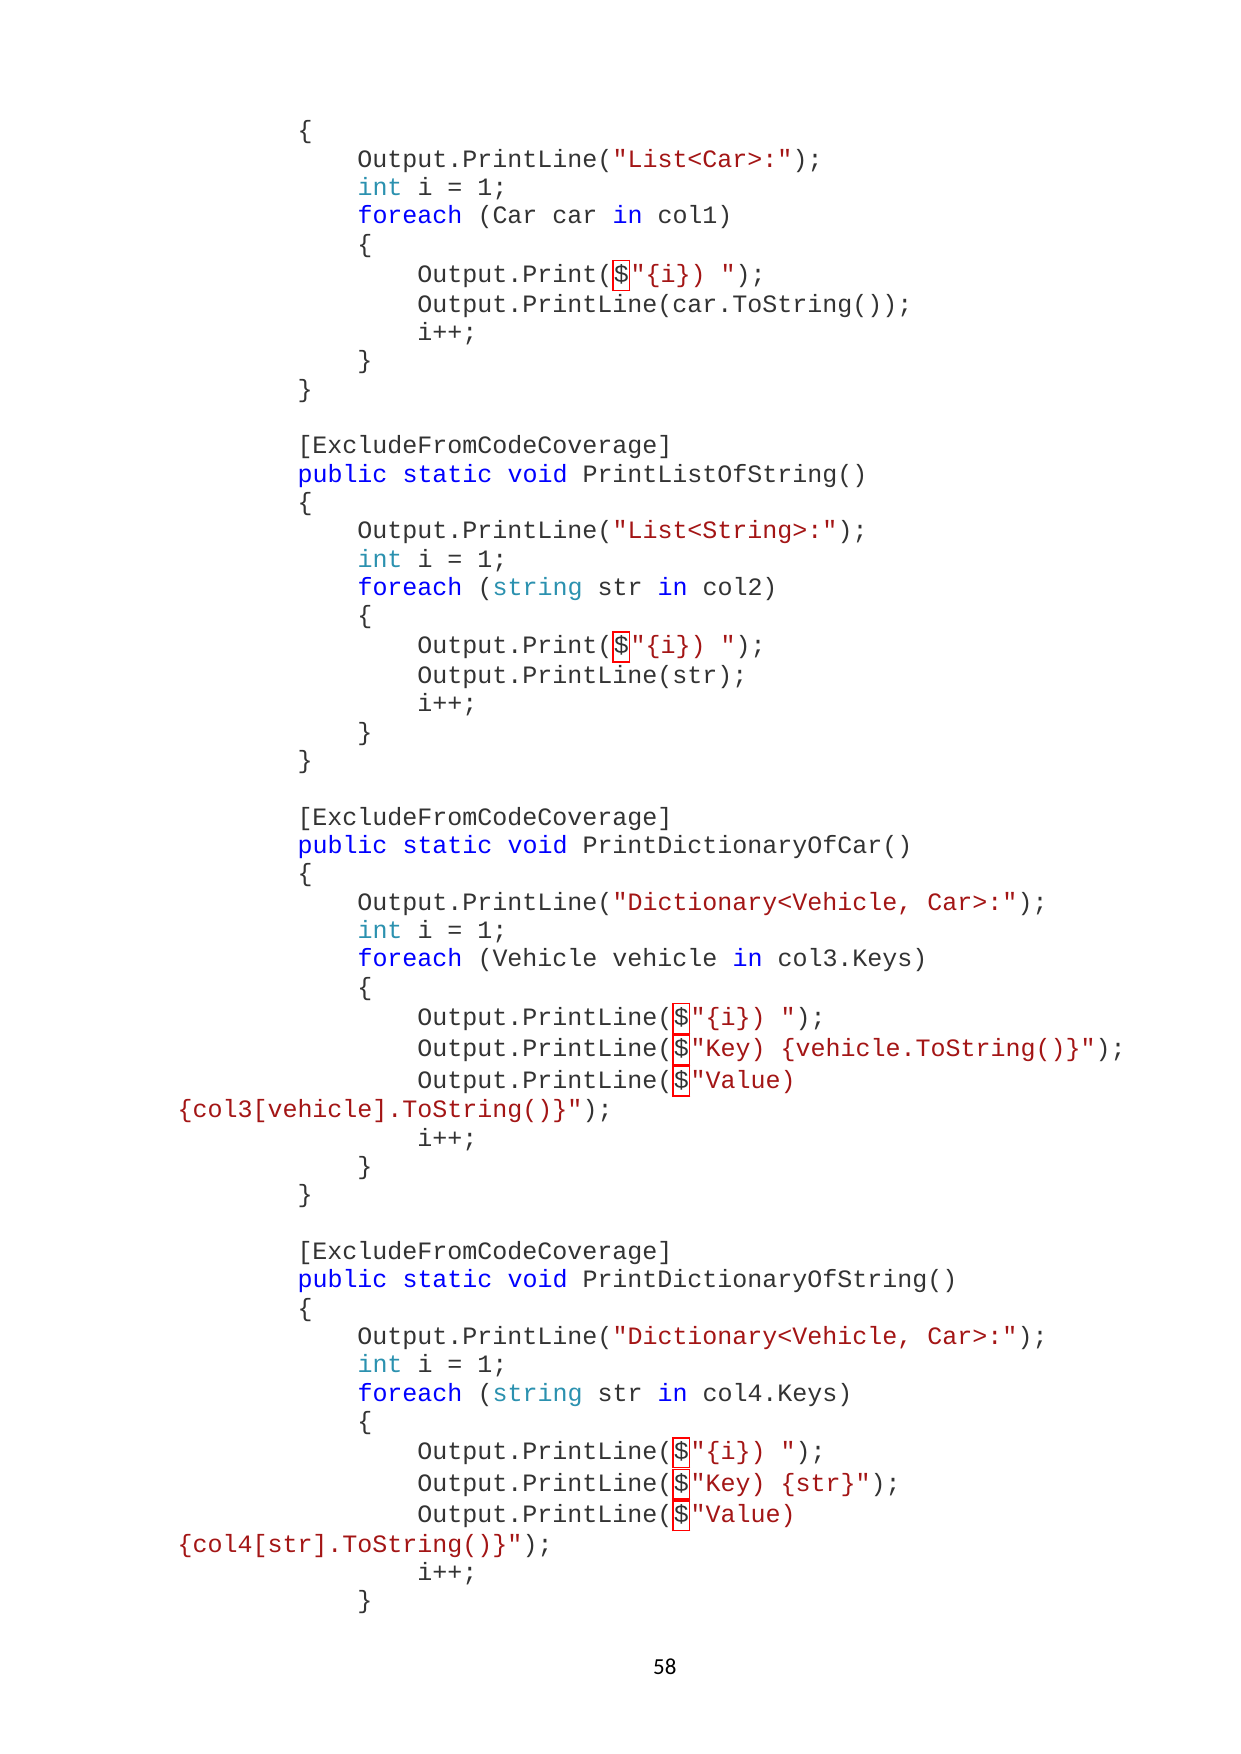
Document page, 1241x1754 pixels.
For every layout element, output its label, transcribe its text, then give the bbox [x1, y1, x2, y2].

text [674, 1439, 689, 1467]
text Output.Print($"{i}) "); [177, 631, 612, 663]
text int i = 1; [177, 546, 1152, 574]
text i++; [177, 1560, 1152, 1588]
text Output.PrintLine(str); [177, 663, 1152, 691]
text { [177, 603, 1152, 631]
text Output.Print($"{i}) "); [177, 260, 612, 291]
text Output.PrintLine($"Key) {str}"); [177, 1468, 672, 1500]
text { [177, 861, 1152, 889]
text int i = 1; [177, 918, 1152, 946]
text Output.PrintLine("List<Car>:"); [177, 146, 1152, 175]
text } [177, 1588, 1152, 1616]
text Output.PrintLine($"Key) {vehicle.ToString()}"); [177, 1034, 672, 1066]
text } [177, 1154, 1152, 1182]
text Output.PrintLine("Dictionary<Vehicle, Car>:"); [177, 889, 1152, 918]
text } [177, 348, 1152, 376]
text { [177, 118, 1152, 146]
text foreach (Vehicle vehicle in col3.Keys) [177, 946, 1152, 974]
text foreach (string str in col2) [177, 574, 1152, 603]
text { [177, 231, 1152, 260]
text Output.PrintLine($"Key) {vehicle.ToString()}"); [690, 1034, 1152, 1066]
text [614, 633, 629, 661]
text } [177, 1182, 1152, 1210]
text } [177, 719, 1152, 748]
text [ExcludeFromCodeCoverage] [177, 804, 1152, 833]
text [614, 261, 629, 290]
text { [177, 974, 1152, 1003]
text Output.PrintLine($"Value) {col3[vehicle].ToString()}"); [177, 1066, 1152, 1125]
text public static void PrintListOfString() [177, 461, 1152, 489]
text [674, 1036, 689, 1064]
text } [177, 376, 1152, 404]
text Output.PrintLine($"{i}) "); [177, 1003, 672, 1034]
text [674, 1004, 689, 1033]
text [ExcludeFromCodeCoverage] [177, 433, 1152, 461]
text Output.Print($"{i}) "); [630, 260, 1152, 291]
text Output.PrintLine($"Key) {str}"); [690, 1468, 1152, 1500]
text public static void PrintDictionaryOfCar() [177, 833, 1152, 861]
text foreach (string str in col4.Keys) [177, 1380, 1152, 1409]
text { [177, 1409, 1152, 1437]
text Output.PrintLine($"{i}) "); [690, 1003, 1152, 1034]
text int i = 1; [177, 175, 1152, 203]
text Output.Print($"{i}) "); [630, 631, 1152, 663]
text i++; [177, 1125, 1152, 1154]
text i++; [177, 319, 1152, 348]
text Output.PrintLine($"Value) {col4[str].ToString()}"); [177, 1500, 1152, 1560]
text Output.PrintLine("List<String>:"); [177, 518, 1152, 546]
text { [177, 1295, 1152, 1324]
text Output.PrintLine("Dictionary<Vehicle, Car>:"); [177, 1324, 1152, 1352]
text Output.PrintLine($"{i}) "); [177, 1437, 672, 1468]
text { [177, 489, 1152, 518]
text public static void PrintDictionaryOfString() [177, 1267, 1152, 1295]
text } [177, 748, 1152, 776]
text [ExcludeFromCodeCoverage] [177, 1239, 1152, 1267]
text int i = 1; [177, 1352, 1152, 1380]
text i++; [177, 691, 1152, 719]
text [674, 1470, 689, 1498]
text Output.PrintLine($"{i}) "); [690, 1437, 1152, 1468]
text foreach (Car car in col1) [177, 203, 1152, 231]
text Output.PrintLine(car.ToString()); [177, 291, 1152, 319]
